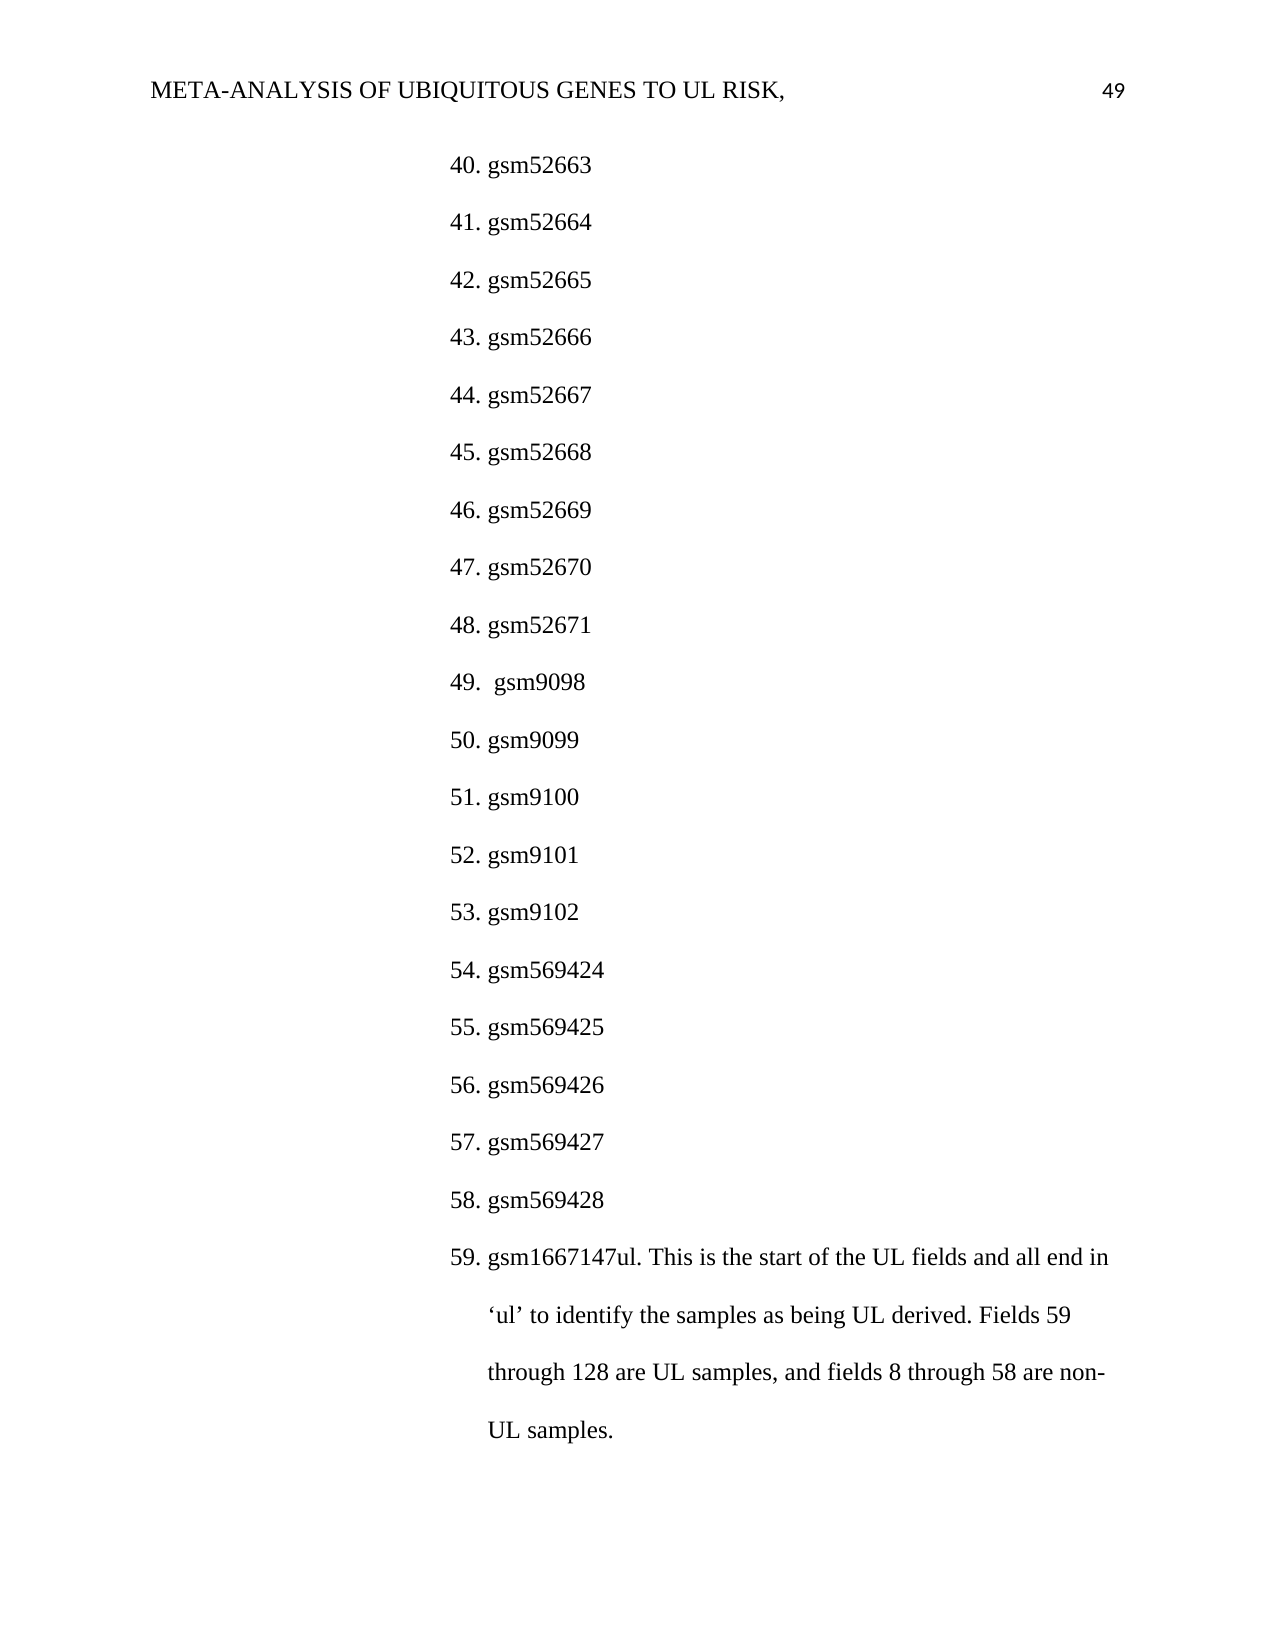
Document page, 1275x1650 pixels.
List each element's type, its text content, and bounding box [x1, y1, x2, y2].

list gsm569426 [450, 1070, 1125, 1099]
list gsm52666 [450, 322, 1125, 351]
list gsm52665 [450, 265, 1125, 294]
list gsm52664 [450, 207, 1125, 236]
list gsm9098 [450, 667, 1125, 696]
list gsm52671 [450, 610, 1125, 639]
list gsm569427 [450, 1127, 1125, 1156]
list gsm569425 [450, 1012, 1125, 1041]
list gsm569424 [450, 955, 1125, 984]
list gsm52668 [450, 437, 1125, 466]
list gsm9102 [450, 897, 1125, 926]
list gsm9101 [450, 840, 1125, 869]
list gsm52667 [450, 380, 1125, 409]
list gsm52670 [450, 552, 1125, 581]
list gsm52663 [450, 150, 1125, 179]
list gsm52669 [450, 495, 1125, 524]
list gsm9099 [450, 725, 1125, 754]
list gsm9100 [450, 782, 1125, 811]
list gsm569428 [450, 1185, 1125, 1214]
